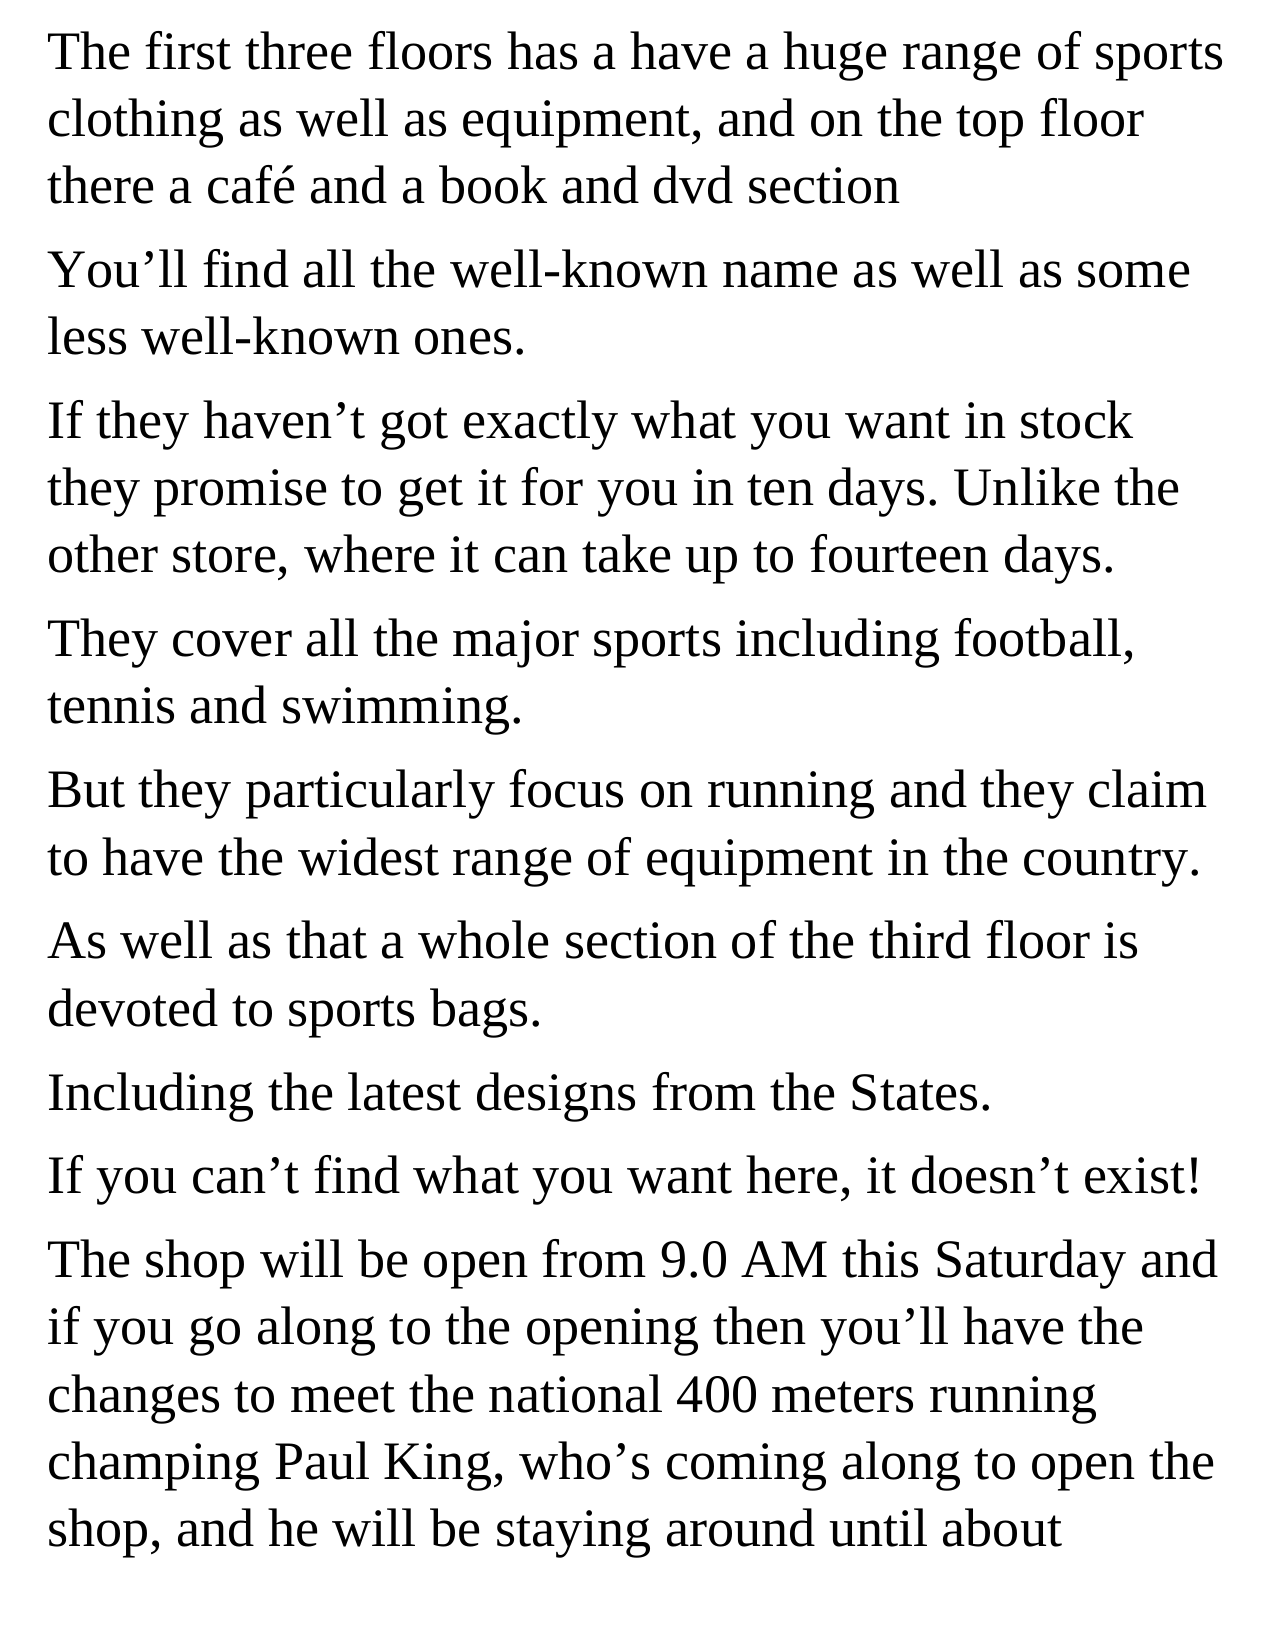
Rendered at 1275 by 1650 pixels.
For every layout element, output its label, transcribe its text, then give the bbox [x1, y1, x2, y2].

text They cover all the major sports including football, tennis and swimming. [47, 606, 1228, 736]
text You’ll find all the well-known name as well as some less well-known ones. [47, 237, 1228, 366]
text If they haven’t got exactly what you want in stock they promise to get it for you in ten days. Unlike the other store, where it can take up to fourteen days. [47, 388, 1228, 585]
text The first three floors has a have a huge range of sports clothing as well as equipment, and on the top floor there a café and a book and dvd section [47, 19, 1228, 215]
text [47, 1227, 1228, 1558]
text As well as that a whole section of the third floor is devoted to sports bags. [47, 908, 1228, 1038]
text Including the latest designs from the States. [47, 1059, 1228, 1122]
text But they particularly focus on running and they claim to have the widest range of equipment in the country. [47, 757, 1228, 887]
text If you can’t find what you want here, it doesn’t exist! [47, 1143, 1228, 1206]
